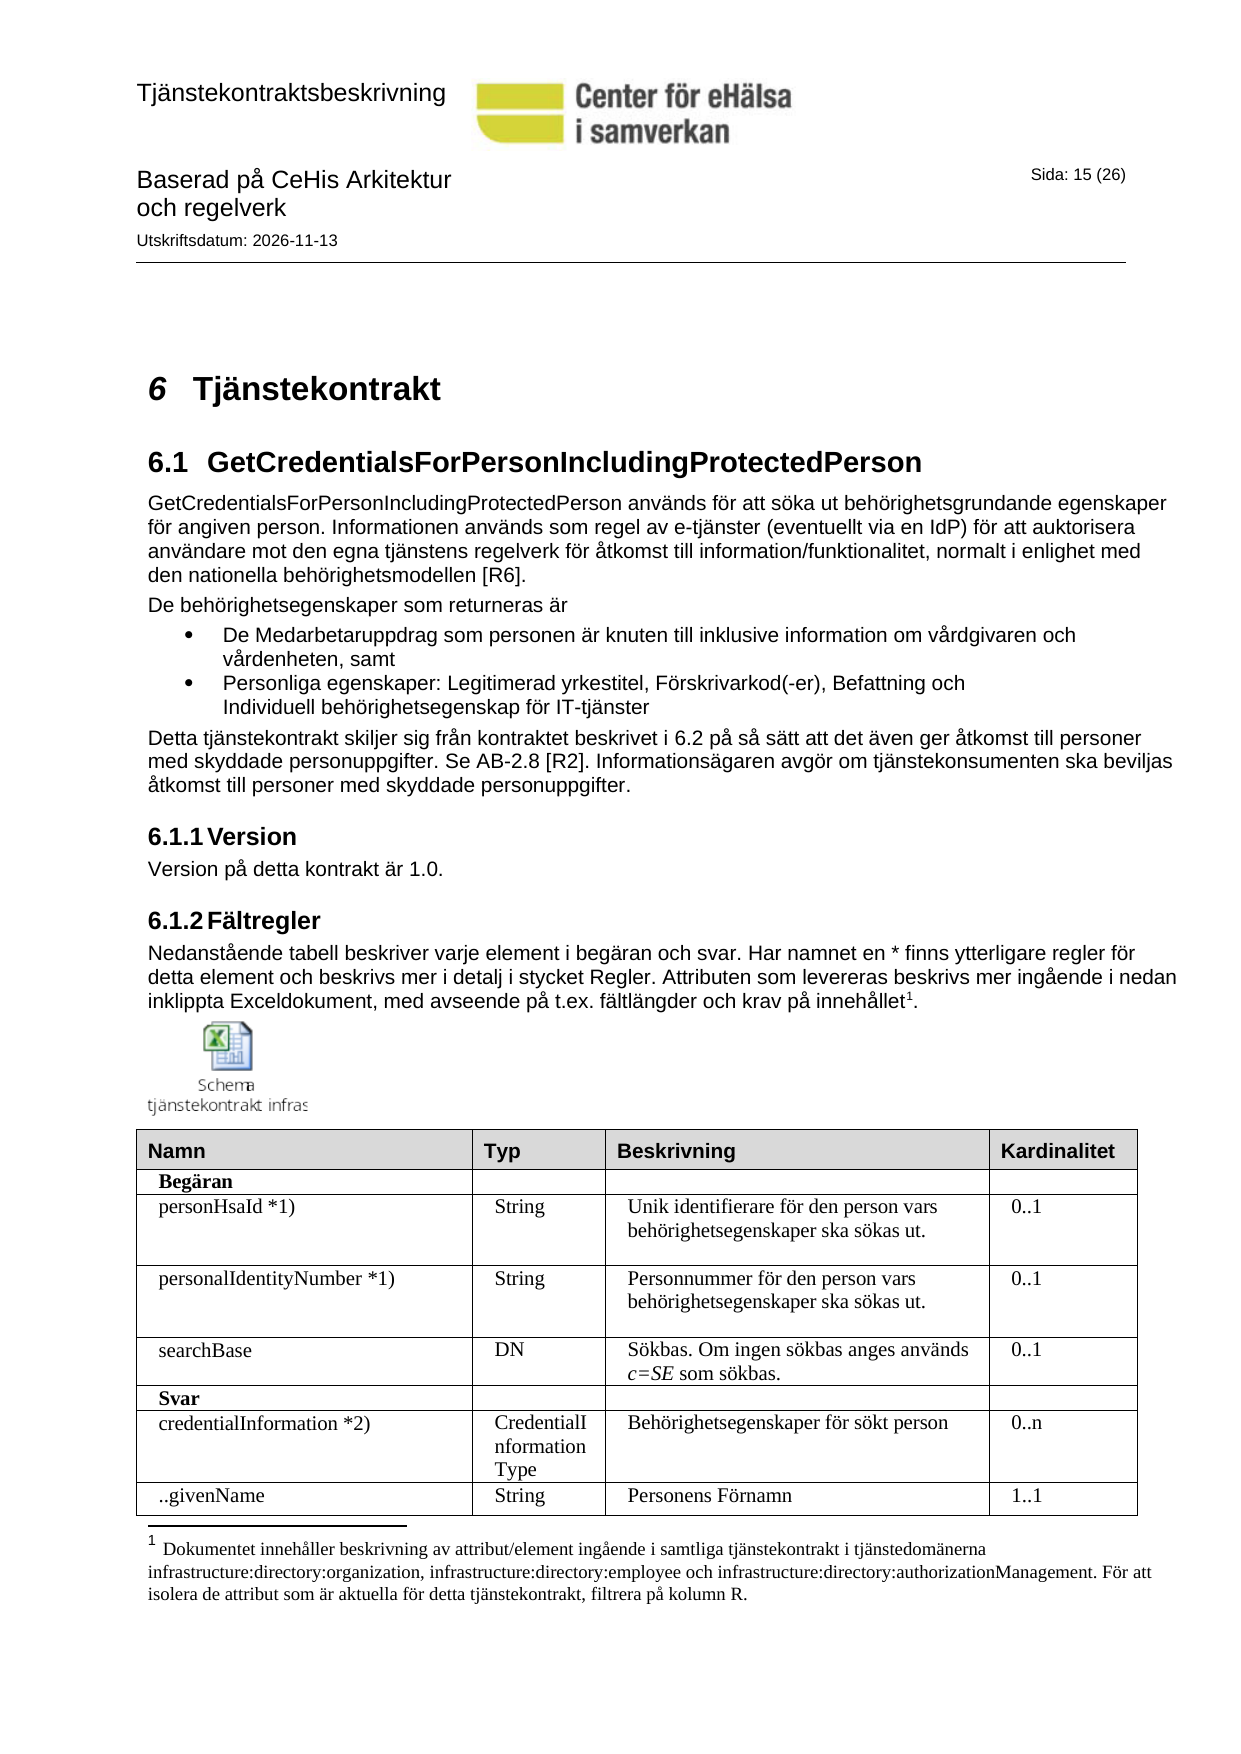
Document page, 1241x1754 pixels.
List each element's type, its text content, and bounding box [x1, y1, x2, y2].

subtitle GetCredentialsForPersonIncludingProtectedPerson [148, 445, 1181, 478]
text De behörighetsegenskaper som returneras är [148, 593, 1181, 617]
table_cell [990, 1386, 1137, 1410]
table_cell Svar [137, 1386, 472, 1410]
table_header Typ [473, 1130, 605, 1169]
table_cell Personens Förnamn [606, 1483, 989, 1514]
table_cell 0..1 [990, 1266, 1137, 1337]
table_cell [606, 1170, 989, 1194]
table_cell Behörighetsegenskaper för sökt person [606, 1411, 989, 1482]
subtitle Tjänstekontrakt [148, 369, 1181, 407]
table_cell CredentialInformationType [473, 1411, 605, 1482]
table_header Namn [137, 1130, 472, 1169]
table_cell [473, 1170, 605, 1194]
table_cell personHsaId *1) [137, 1195, 472, 1265]
subtitle Version [148, 822, 1181, 851]
table_cell searchBase [137, 1338, 472, 1385]
table_cell Begäran [137, 1170, 472, 1194]
text Detta tjänstekontrakt skiljer sig från kontraktet beskrivet i 6.2 på så sätt att det även ger åtkomst till personer med skyddade personuppgifter. Se AB-2.8 [R2]. Informationsägaren avgör om tjänstekonsumenten ska beviljas åtkomst till personer med skyddade personuppgifter. [148, 725, 1181, 797]
table_cell String [473, 1195, 605, 1265]
table_header Kardinalitet [990, 1130, 1137, 1169]
list Personliga egenskaper: Legitimerad yrkestitel, Förskrivarkod(-er), Befattning och Individuell behörighetsegenskap för IT-tjänster [185, 671, 1181, 719]
table_header Beskrivning [606, 1130, 989, 1169]
table_cell String [473, 1483, 605, 1514]
table_cell 1..1 [990, 1483, 1137, 1514]
text GetCredentialsForPersonIncludingProtectedPerson används för att söka ut behörighetsgrundande egenskaper för angiven person. Informationen används som regel av e-tjänster (eventuellt via en IdP) för att auktorisera användare mot den egna tjänstens regelverk för åtkomst till information/funktionalitet, normalt i enlighet med den nationella behörighetsmodellen [R6]. [148, 491, 1181, 587]
table_cell DN [473, 1338, 605, 1385]
table_cell [606, 1386, 989, 1410]
table_cell 0..1 [990, 1338, 1137, 1385]
text Nedanstående tabell beskriver varje element i begäran och svar. Har namnet en * finns ytterligare regler för detta element och beskrivs mer i detalj i stycket Regler. Attributen som levereras beskrivs mer ingående i nedan inklippta Exceldokument, med avseende på t.ex. fältlängder och krav på innehållet. [148, 941, 1181, 1013]
table_cell personalIdentityNumber *1) [137, 1266, 472, 1337]
table_cell Personnummer för den person vars behörighetsegenskaper ska sökas ut. [606, 1266, 989, 1337]
table_cell 0..1 [990, 1195, 1137, 1265]
table_cell 0..n [990, 1411, 1137, 1482]
table_cell Unik identifierare för den person vars behörighetsegenskaper ska sökas ut. [606, 1195, 989, 1265]
table_cell ..givenName [137, 1483, 472, 1514]
table_cell [473, 1386, 605, 1410]
picture [471, 78, 797, 151]
text Version på detta kontrakt är 1.0. [148, 857, 1181, 881]
table_cell String [473, 1266, 605, 1337]
subtitle Fältregler [148, 906, 1181, 935]
table_cell credentialInformation *2) [137, 1411, 472, 1482]
table_cell Sökbas. Om ingen sökbas anges används c=SE som sökbas. [606, 1338, 989, 1385]
list De Medarbetaruppdrag som personen är knuten till inklusive information om vårdgivaren och vårdenheten, samt [185, 623, 1181, 671]
table_cell [990, 1170, 1137, 1194]
